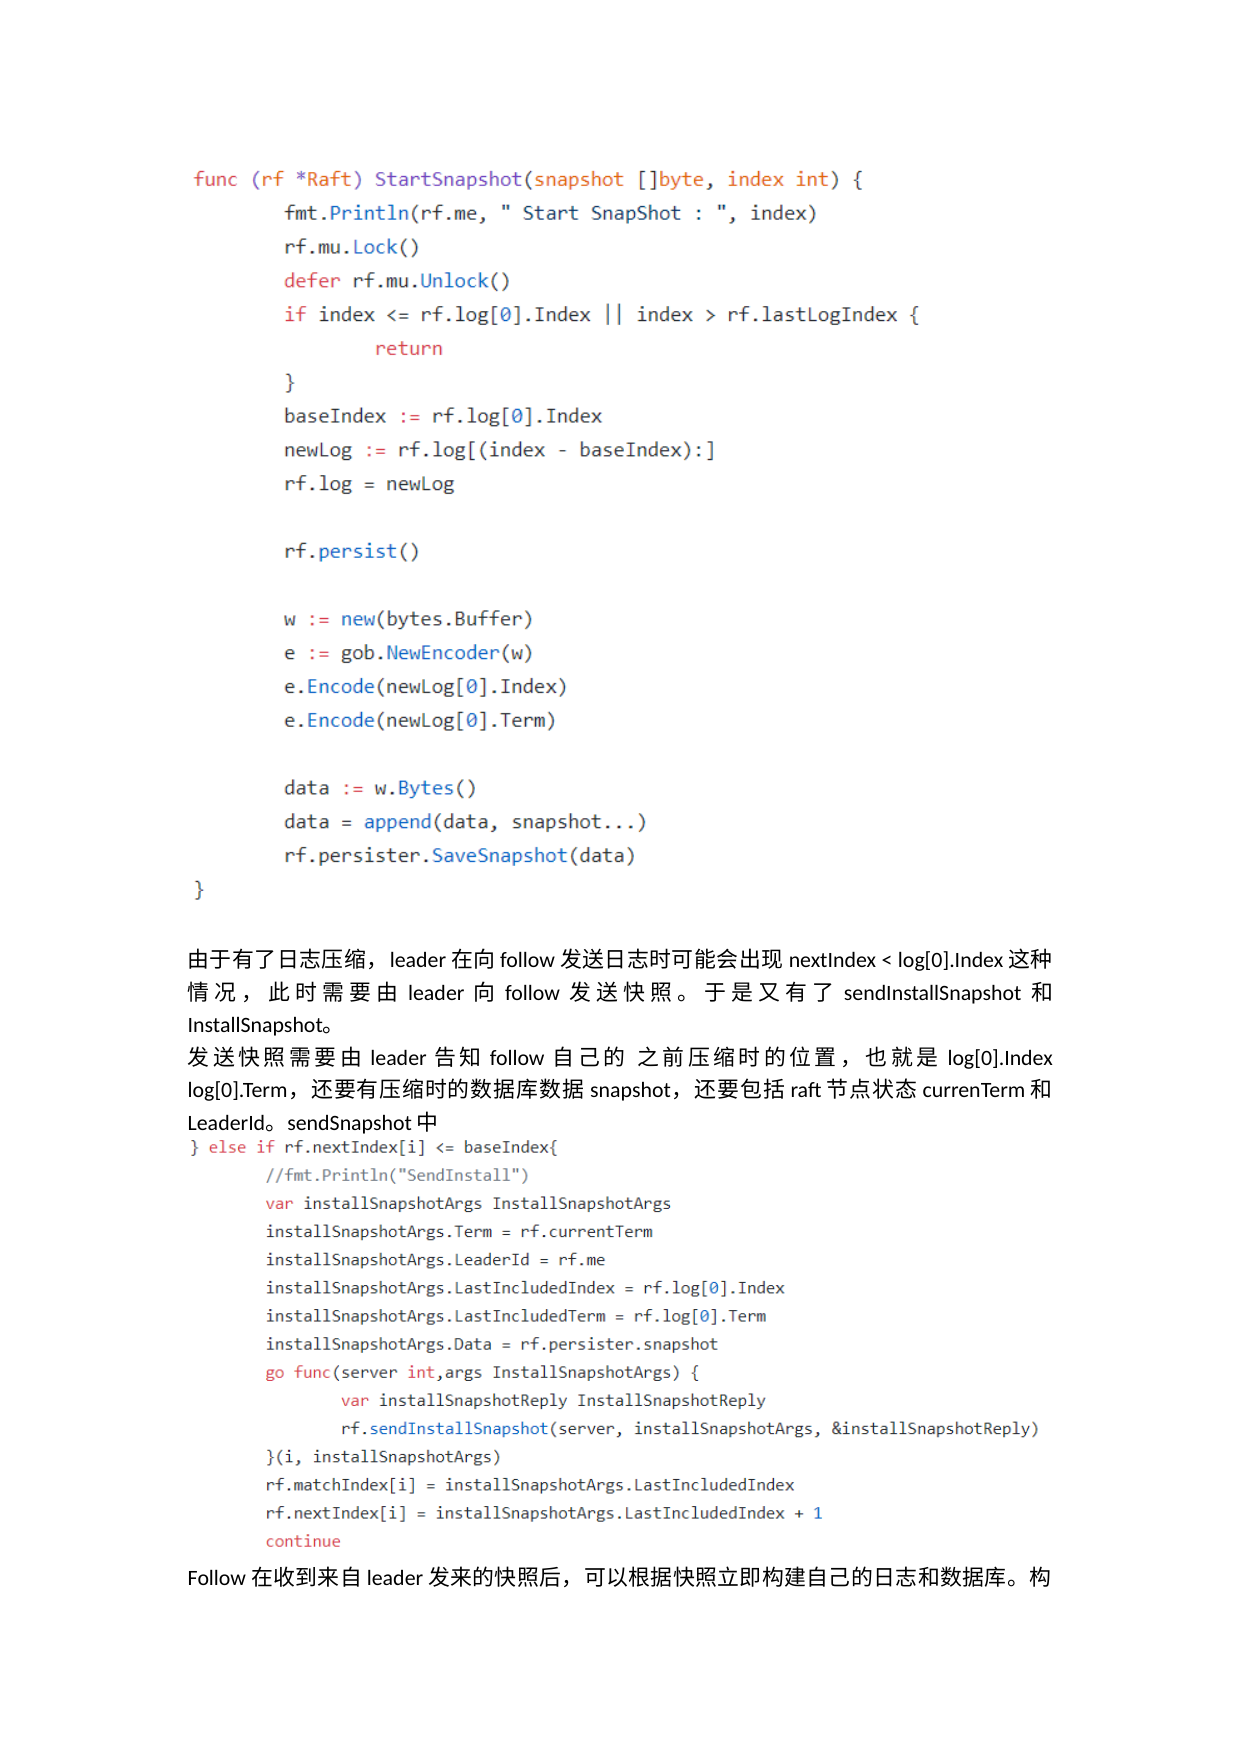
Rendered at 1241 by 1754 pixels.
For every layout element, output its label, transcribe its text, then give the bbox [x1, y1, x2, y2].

picture [187, 1137, 1052, 1553]
picture [187, 162, 932, 911]
text 由于有了日志压缩，leader在向follow发送日志时可能会出现nextIndex < log[0].Index这种情况，此时需要由leader向follow发送快照。于是又有了sendInstallSnapshot和InstallSnapshot。 [187, 942, 1053, 1039]
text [187, 1559, 1053, 1592]
text 发送快照需要由leader告知follow自己的 之前压缩时的位置，也就是log[0].Index log[0].Term，还要有压缩时的数据库数据snapshot，还要包括raft节点状态currenTerm和LeaderId。sendSnapshot中 [187, 1039, 1053, 1137]
